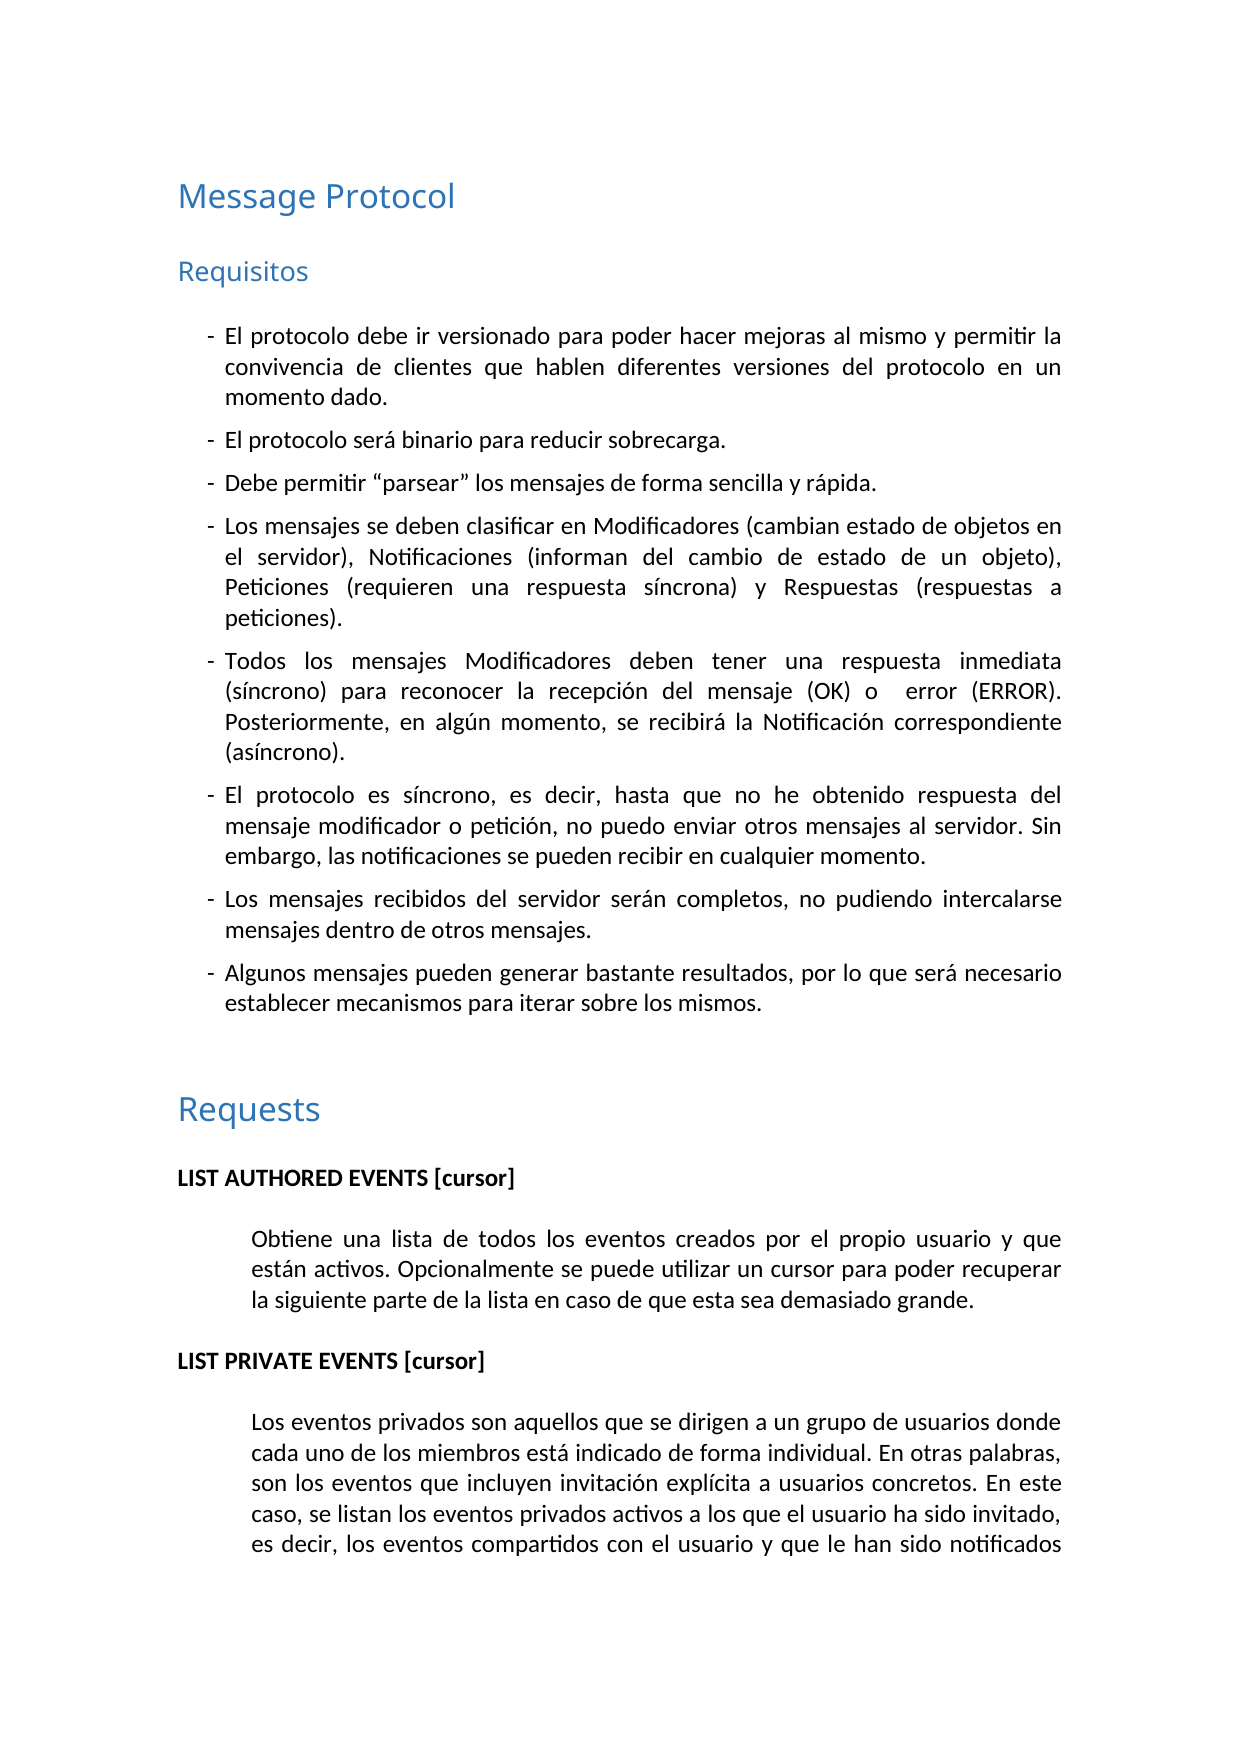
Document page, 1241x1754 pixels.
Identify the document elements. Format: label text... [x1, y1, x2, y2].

text LIST AUTHORED EVENTS [cursor] [177, 1162, 1063, 1192]
subtitle Message Protocol [177, 173, 1063, 218]
subtitle Requisitos [177, 253, 1063, 289]
list Los mensajes se deben clasificar en Modificadores (cambian estado de objetos en el servidor), Notificaciones (informan del cambio de estado de un objeto), Peticiones (requieren una respuesta síncrona) y Respuestas (respuestas a peticiones). [207, 510, 1063, 632]
list Todos los mensajes Modificadores deben tener una respuesta inmediata (síncrono) para reconocer la recepción del mensaje (OK) o error (ERROR). Posteriormente, en algún momento, se recibirá la Notificación correspondiente (asíncrono). [207, 645, 1063, 767]
text Obtiene una lista de todos los eventos creados por el propio usuario y que están activos. Opcionalmente se puede utilizar un cursor para poder recuperar la siguiente parte de la lista en caso de que esta sea demasiado grande. [251, 1223, 1063, 1314]
list El protocolo debe ir versionado para poder hacer mejoras al mismo y permitir la convivencia de clientes que hablen diferentes versiones del protocolo en un momento dado. [207, 320, 1063, 412]
list El protocolo será binario para reducir sobrecarga. [207, 424, 1063, 455]
list El protocolo es síncrono, es decir, hasta que no he obtenido respuesta del mensaje modificador o petición, no puedo enviar otros mensajes al servidor. Sin embargo, las notificaciones se pueden recibir en cualquier momento. [207, 779, 1063, 871]
subtitle Requests [177, 1086, 1063, 1131]
text LIST PRIVATE EVENTS [cursor] [177, 1345, 1063, 1376]
list Debe permitir “parsear” los mensajes de forma sencilla y rápida. [207, 467, 1063, 498]
list Algunos mensajes pueden generar bastante resultados, por lo que será necesario establecer mecanismos para iterar sobre los mismos. [207, 957, 1063, 1018]
list Los mensajes recibidos del servidor serán completos, no pudiendo intercalarse mensajes dentro de otros mensajes. [207, 883, 1063, 944]
